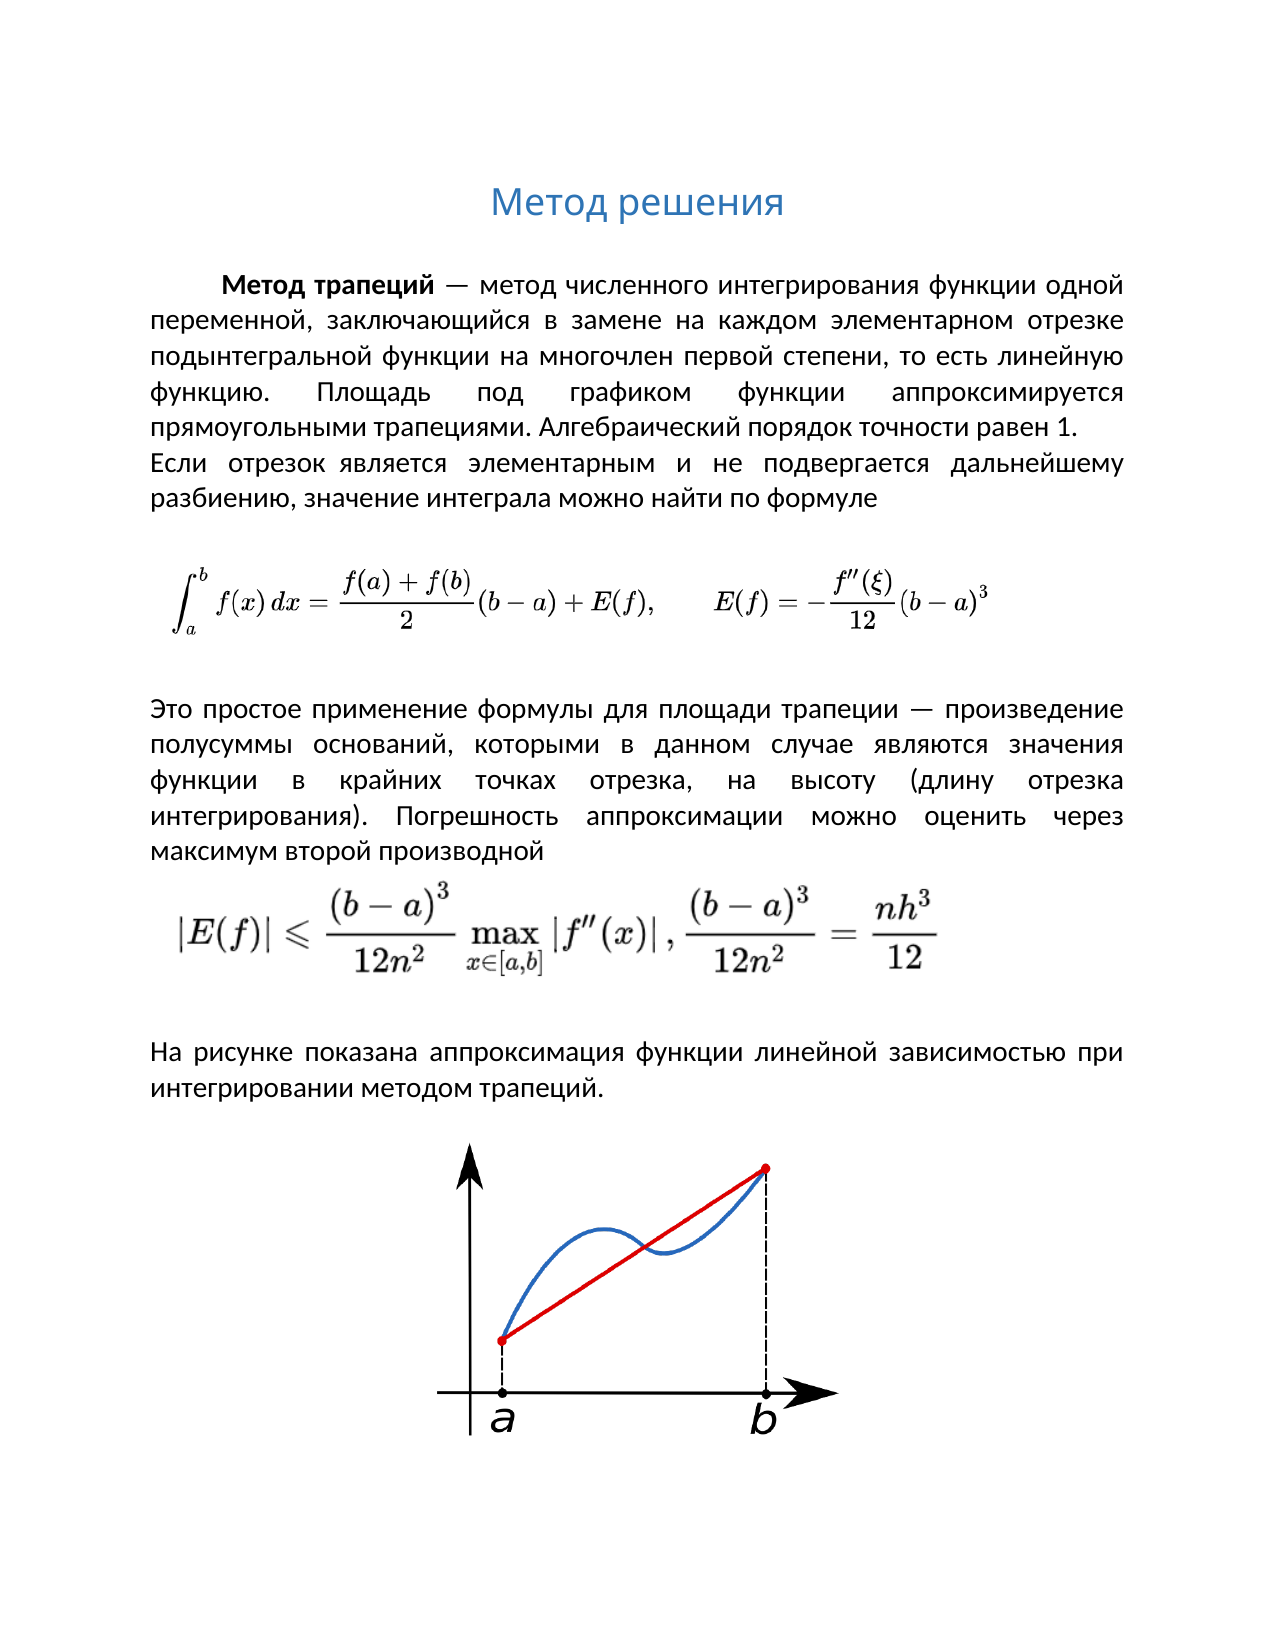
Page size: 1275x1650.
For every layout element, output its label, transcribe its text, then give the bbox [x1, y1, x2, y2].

subtitle Метод решения [150, 175, 1125, 226]
text На рисунке показана аппроксимация функции линейной зависимостью при интегрировании методом трапеций. [150, 1033, 1125, 1105]
text Метод трапеций — метод численного интегрирования функции одной переменной, заключающийся в замене на каждом элементарном отрезке подынтегральной функции на многочлен первой степени, то есть линейную функцию. Площадь под графиком функции аппроксимируется прямоугольными трапециями. Алгебраический порядок точности равен 1. [150, 266, 1125, 444]
text Если отрезок {\displaystyle \left[a,b\right]} является элементарным и не подвергается дальнейшему разбиению, значение интеграла можно найти по формуле [150, 444, 1125, 515]
text Это простое применение формулы для площади трапеции — произведение полусуммы оснований, которыми в данном случае являются значения функции в крайних точках отрезка, на высоту (длину отрезка интегрирования). Погрешность аппроксимации можно оценить через максимум второй производной [150, 690, 1125, 868]
picture [155, 868, 939, 991]
picture [155, 550, 992, 647]
picture [436, 1140, 839, 1447]
